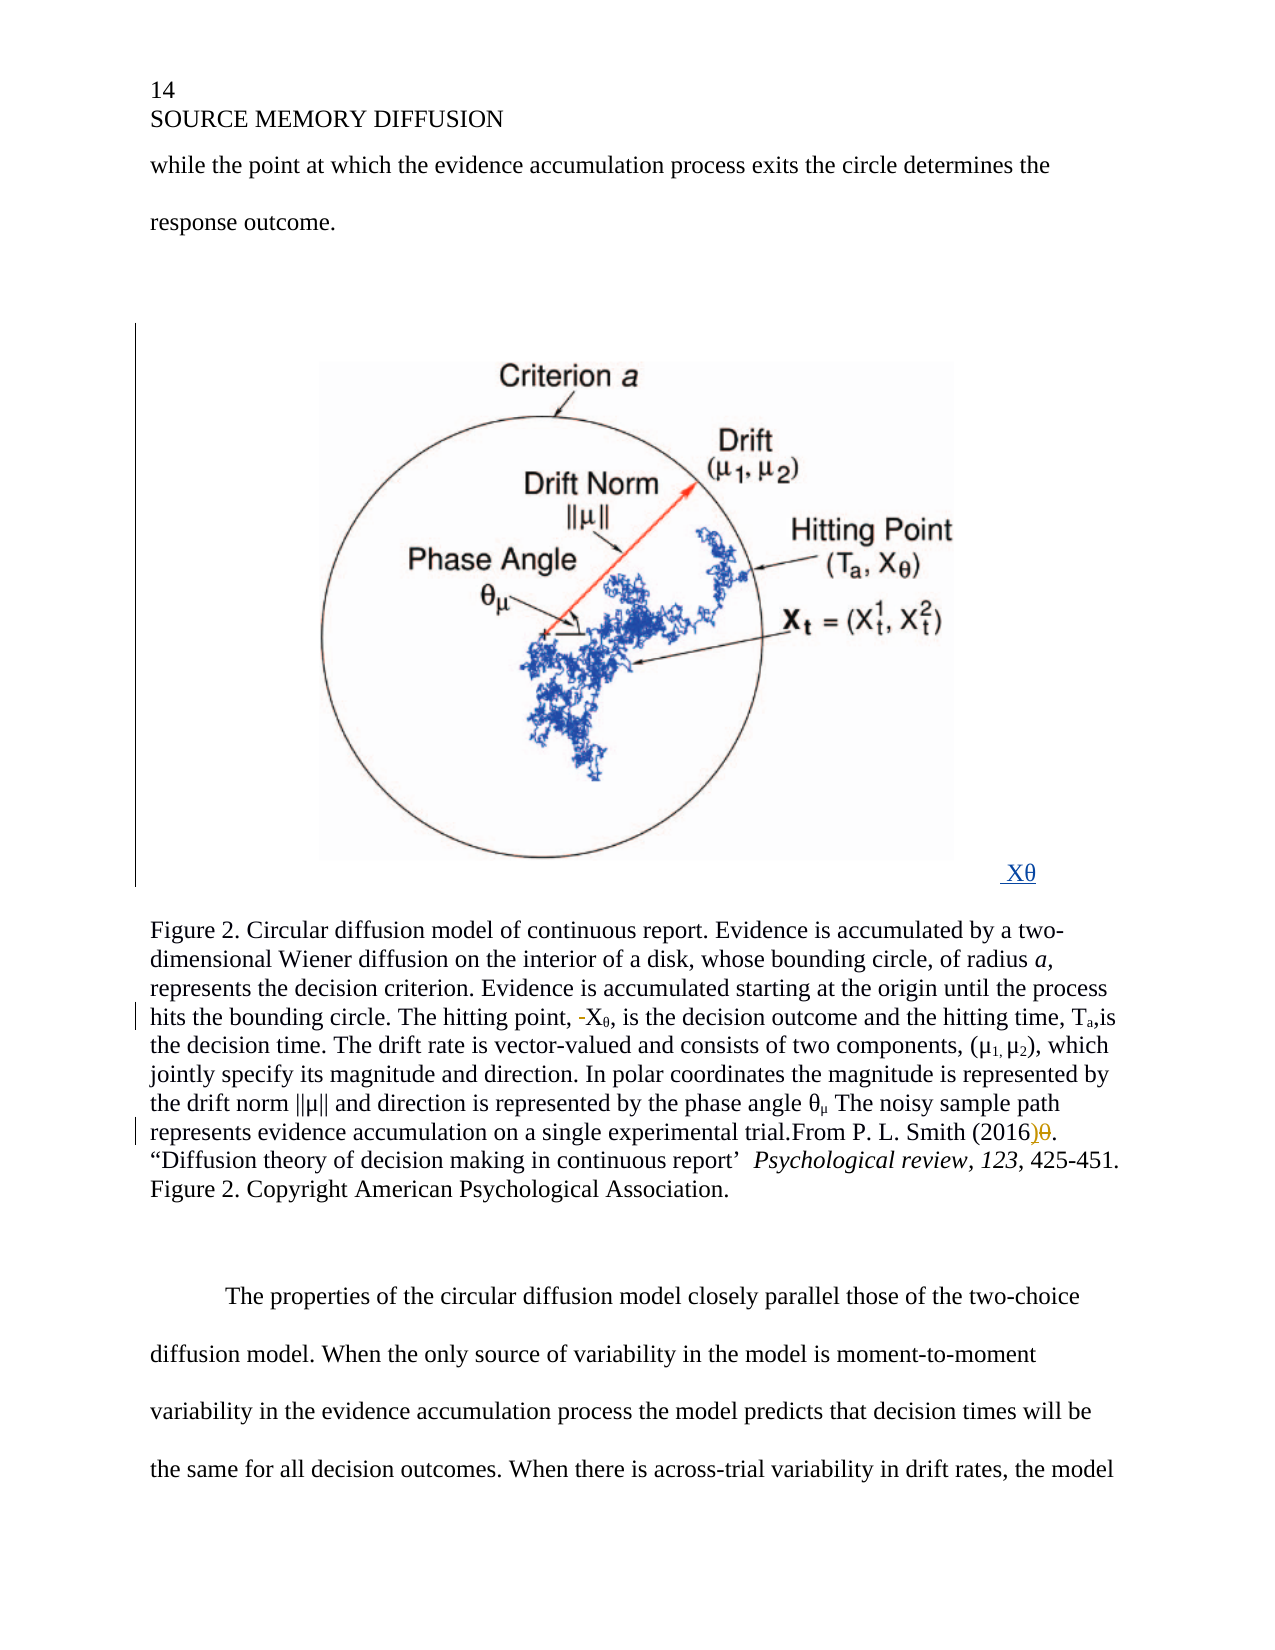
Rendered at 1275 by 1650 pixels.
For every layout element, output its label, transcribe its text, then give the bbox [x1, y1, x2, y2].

text Figure 2. Circular diffusion model of continuous report. Evidence is accumulated by a two-dimensional Wiener diffusion on the interior of a disk, whose bounding circle, of radius a, represents the decision criterion. Evidence is accumulated starting at the origin until the process hits the bounding circle. The hitting point, Xθ, is the decision outcome and the hitting time, Ta,is the decision time. The drift rate is vector-valued and consists of two components, (μ1, μ2), which jointly specify its magnitude and direction. In polar coordinates the magnitude is represented by the drift norm ||μ|| and direction is represented by the phase angle θμ The noisy sample path represents evidence accumulation on a single experimental trial.From P. L. Smith (2016. “Diffusion theory of decision making in continuous report’ Psychological review, 123, 425-451. Figure 2. Copyright American Psychological Association. [150, 915, 1125, 1203]
picture [239, 322, 1000, 882]
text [150, 1281, 1125, 1482]
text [150, 150, 1125, 236]
